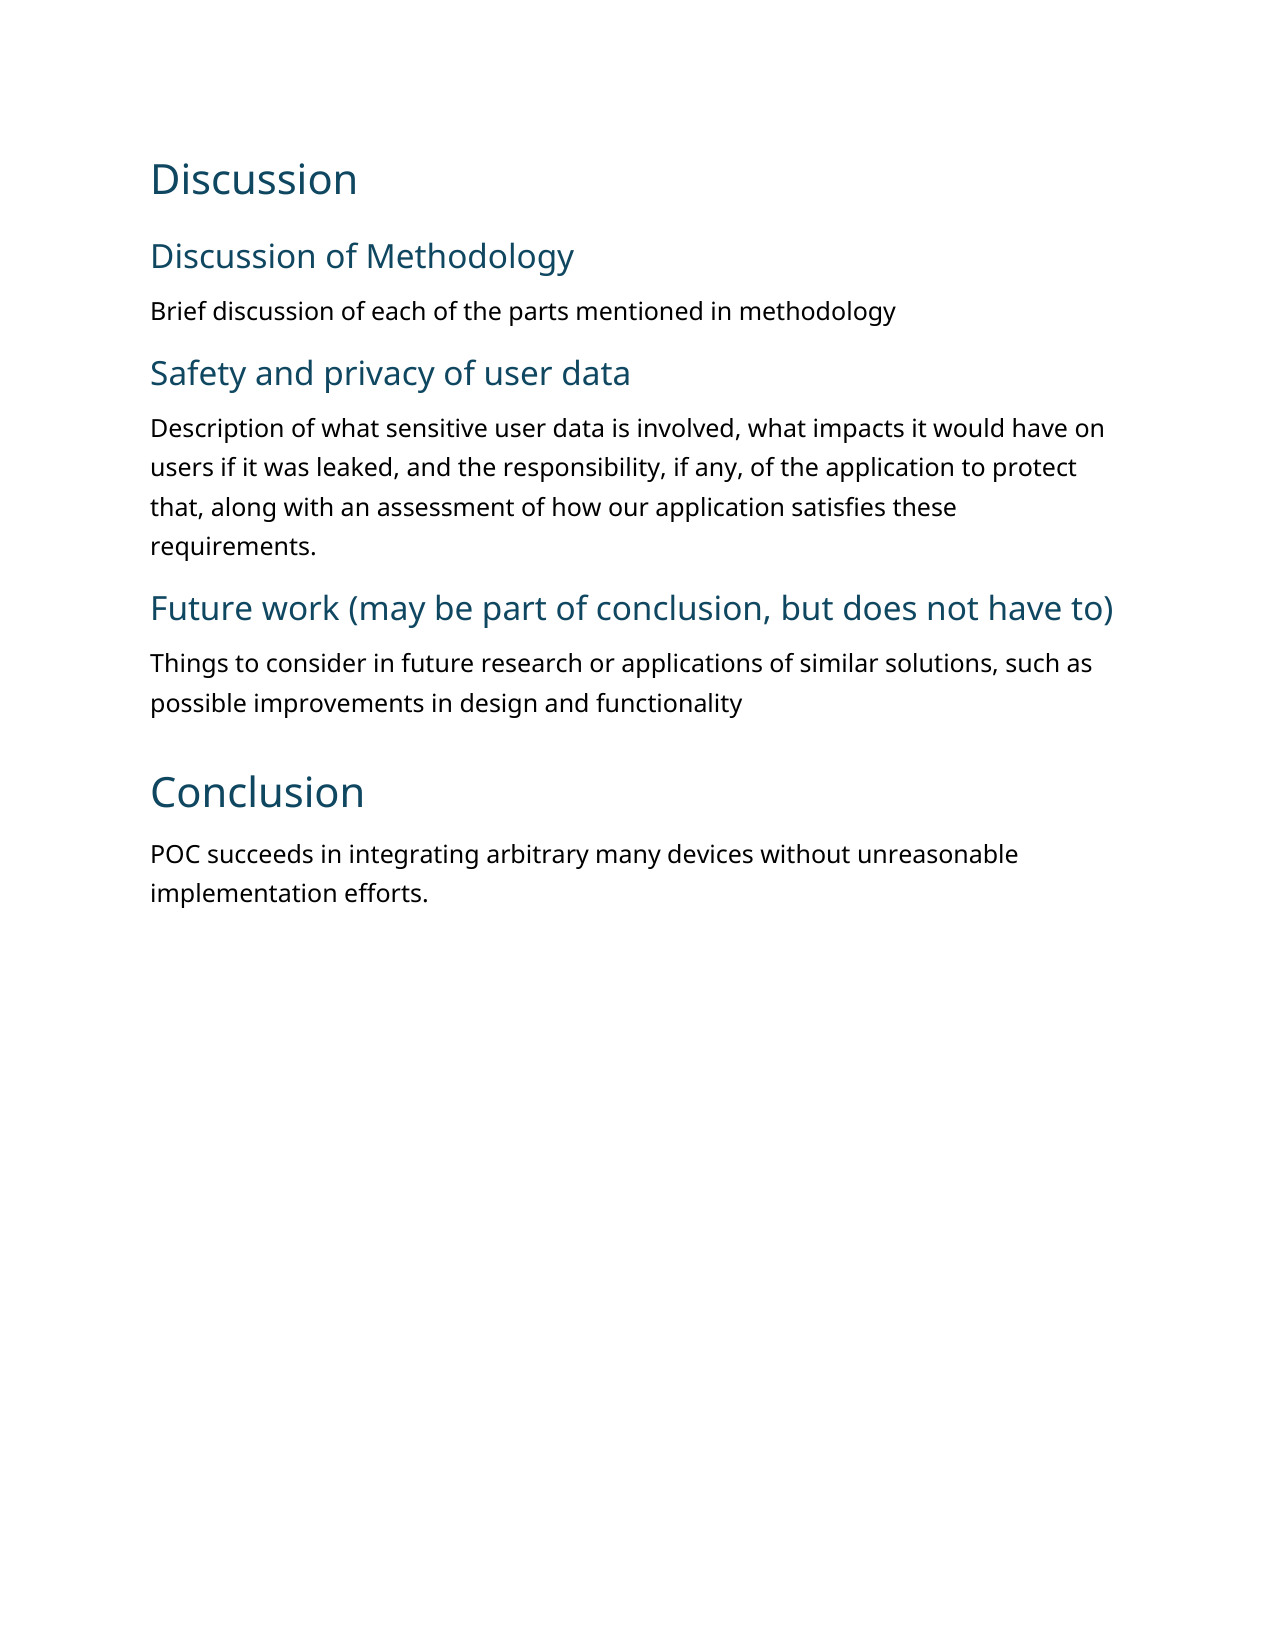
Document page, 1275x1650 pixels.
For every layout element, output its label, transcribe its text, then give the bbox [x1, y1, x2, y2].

subtitle Conclusion [150, 762, 1125, 819]
text Things to consider in future research or applications of similar solutions, such as possible improvements in design and functionality [150, 646, 1125, 719]
subtitle Discussion [150, 150, 1125, 207]
subtitle Future work (may be part of conclusion, but does not have to) [150, 585, 1125, 631]
text POC succeeds in integrating arbitrary many devices without unreasonable implementation efforts. [150, 837, 1125, 910]
subtitle Discussion of Methodology [150, 232, 1125, 278]
text Brief discussion of each of the parts mentioned in methodology [150, 293, 1125, 327]
subtitle Safety and privacy of user data [150, 349, 1125, 395]
text Description of what sensitive user data is involved, what impacts it would have on users if it was leaked, and the responsibility, if any, of the application to protect that, along with an assessment of how our application satisfies these requirements. [150, 411, 1125, 563]
